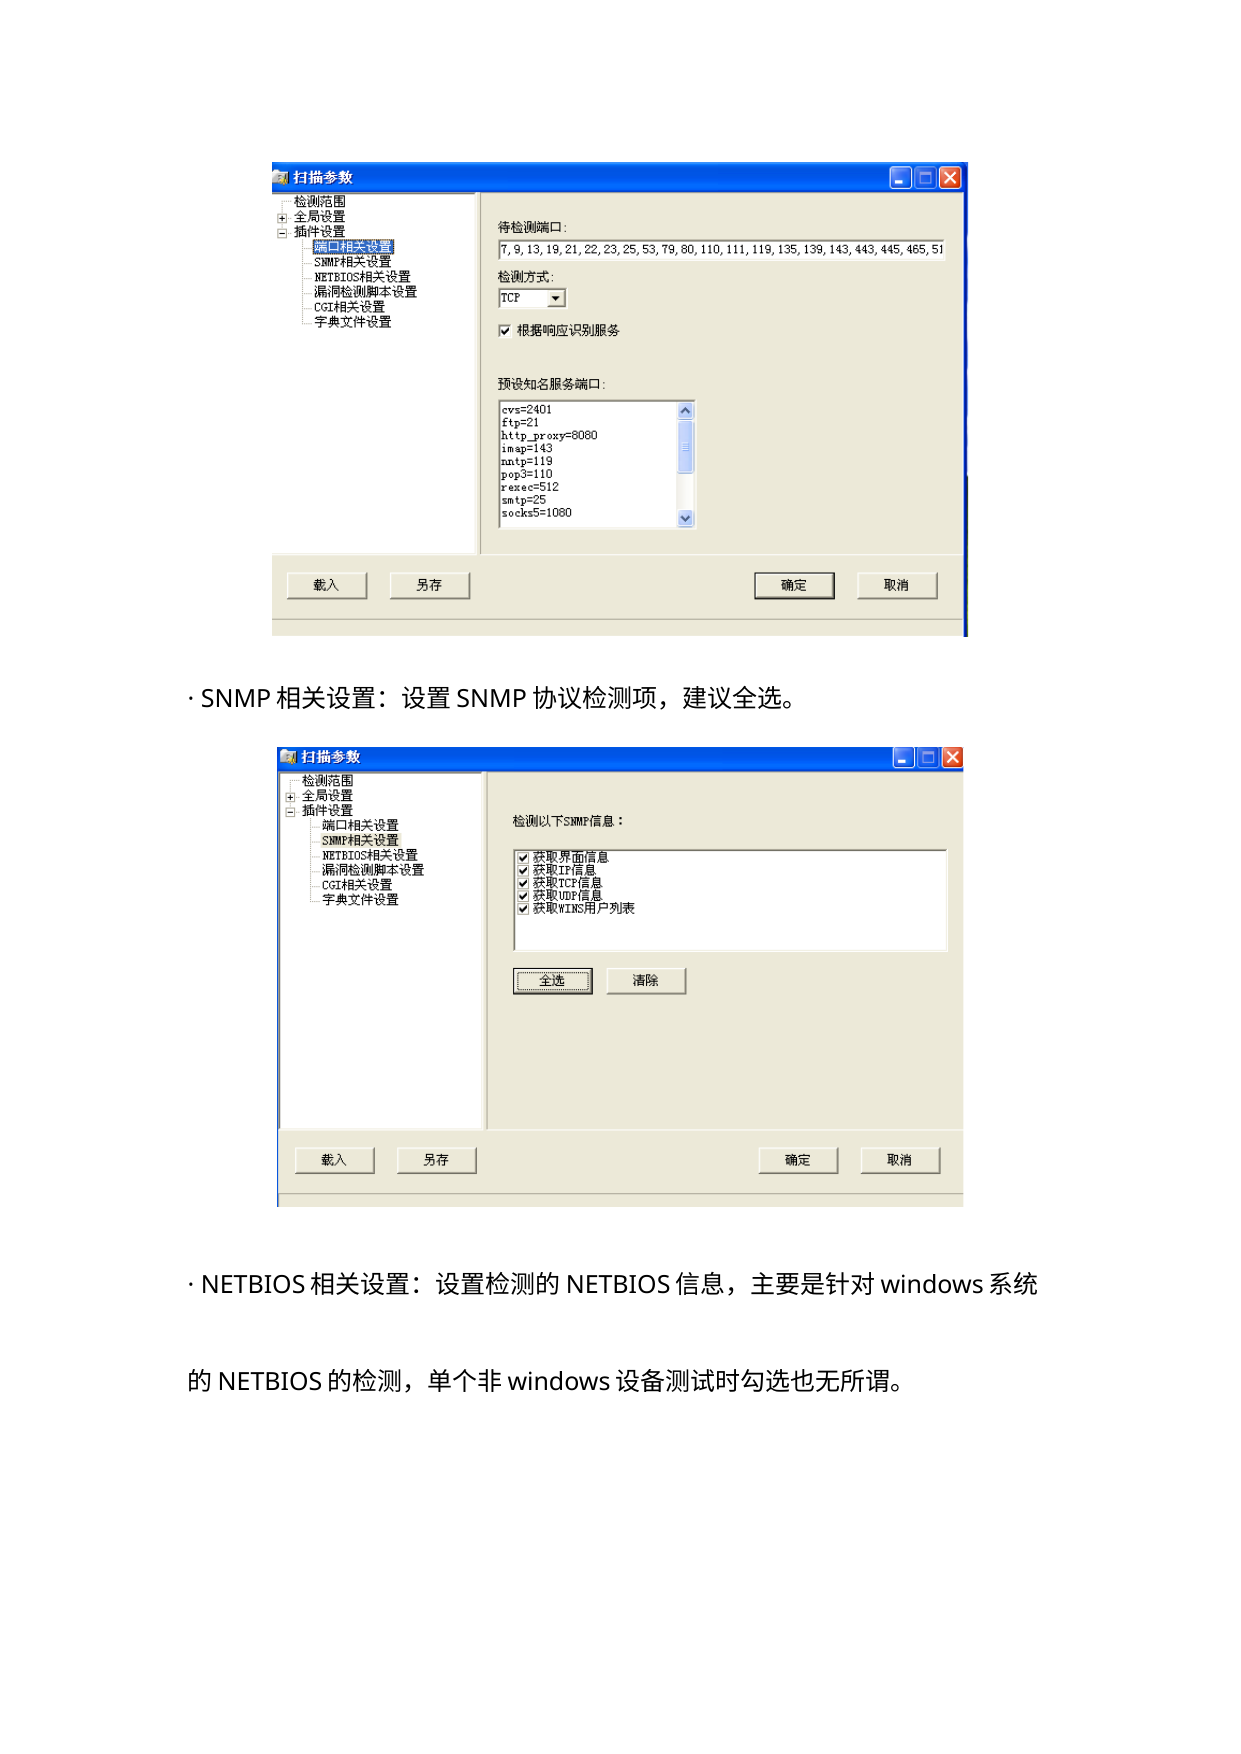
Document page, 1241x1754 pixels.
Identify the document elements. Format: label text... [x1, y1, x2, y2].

picture [277, 747, 964, 1207]
picture [272, 162, 969, 637]
list · SNMP相关设置：设置SNMP协议检测项，建议全选。 [187, 664, 1053, 729]
list · NETBIOS相关设置：设置检测的NETBIOS信息，主要是针对windows系统的NETBIOS的检测，单个非windows设备测试时勾选也无所谓。 [187, 1250, 1053, 1412]
